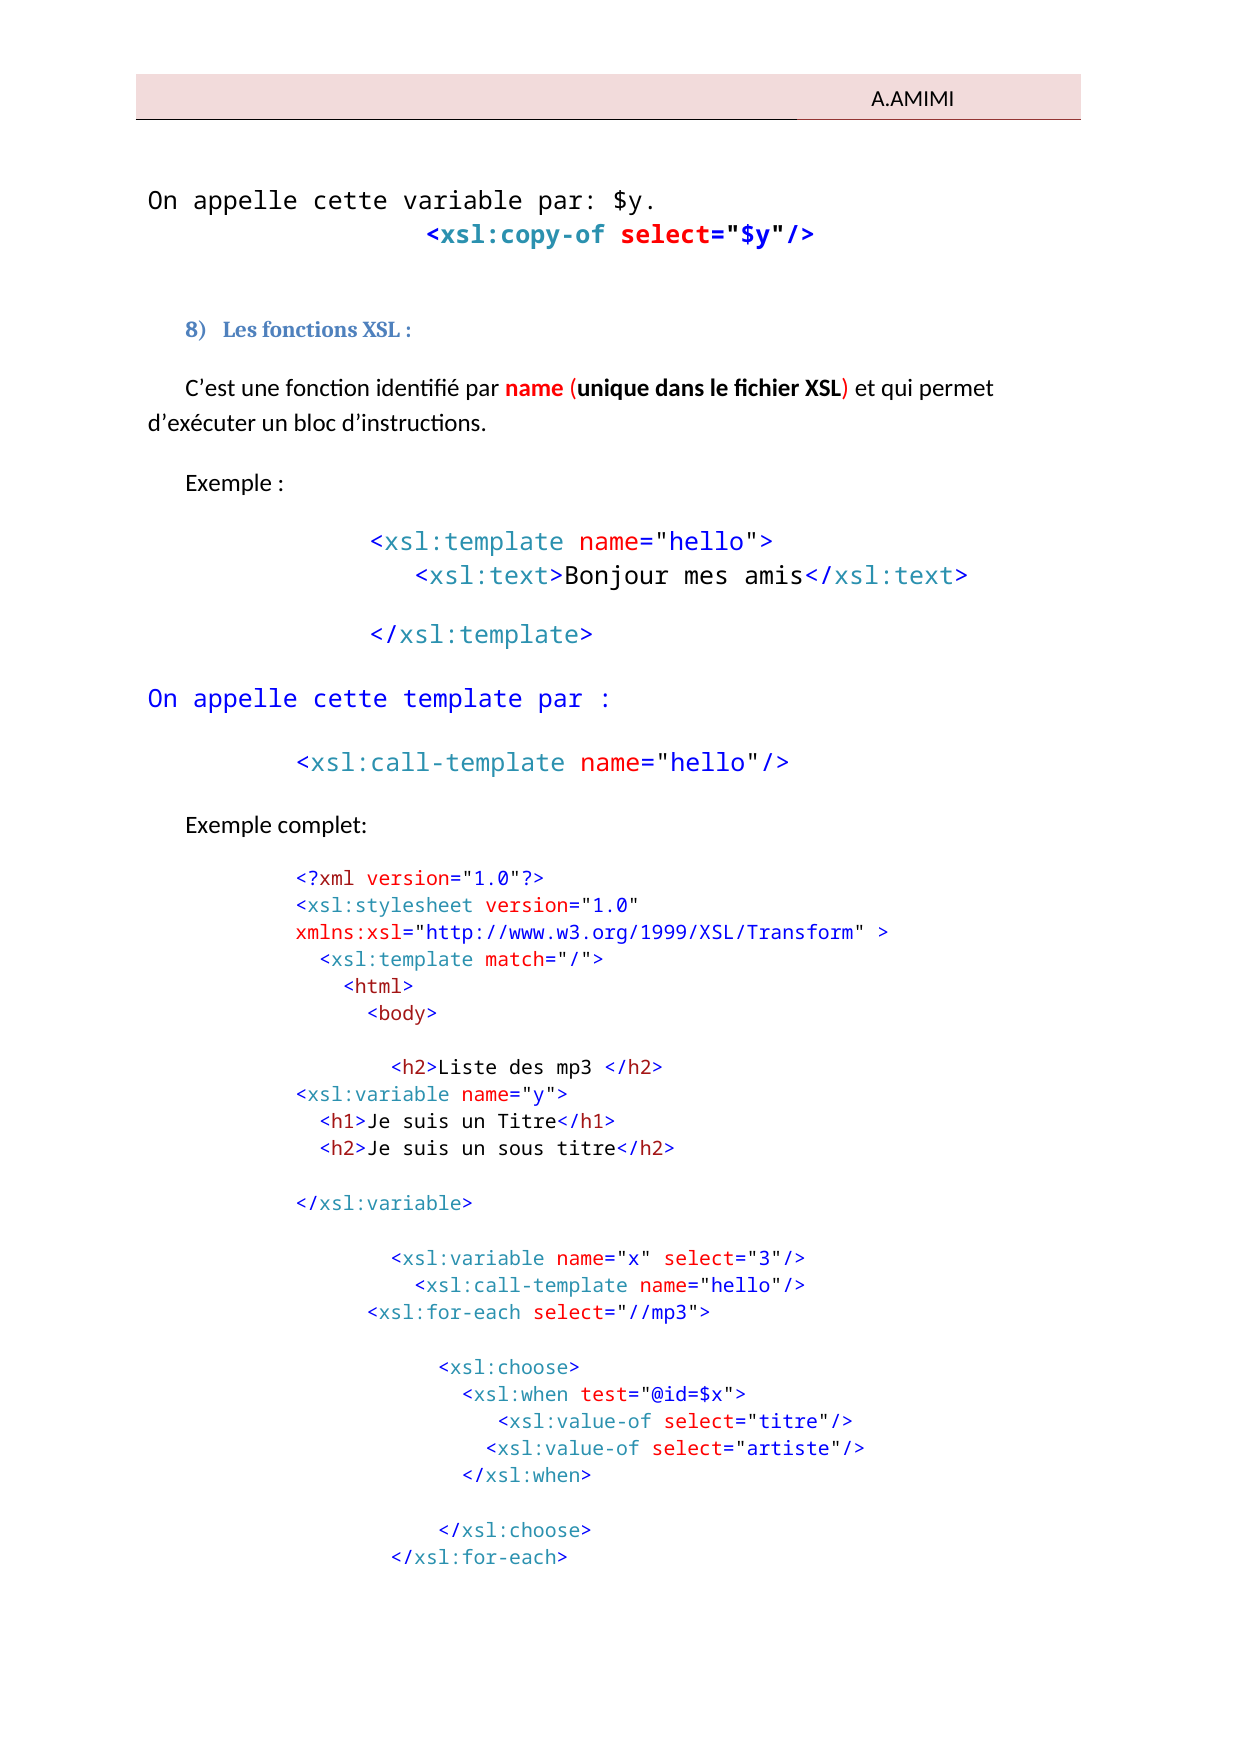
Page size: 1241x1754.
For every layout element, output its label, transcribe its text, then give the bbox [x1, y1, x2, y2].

text On appelle cette variable par: $y. [148, 182, 1093, 216]
text </xsl:for-each> [295, 1543, 1093, 1570]
text </xsl:variable> [295, 1189, 1093, 1216]
text <?xml version="1.0"?> [295, 865, 1093, 892]
text <xsl:choose> [295, 1353, 1093, 1380]
text <xsl:variable name="x" select="3"/> [295, 1244, 1093, 1271]
text <xsl:template match="/"> [295, 946, 1093, 973]
text <xsl:text>Bonjour mes amis</xsl:text> [369, 557, 1093, 591]
text <xsl:call-template name="hello"/> [295, 1271, 1093, 1298]
text </xsl:template> [295, 616, 1093, 650]
text <h1>Je suis un Titre</h1> [295, 1107, 1093, 1134]
text <body> [295, 999, 1093, 1027]
text <html> [295, 973, 1093, 999]
text <xsl:value-of select="artiste"/> [295, 1434, 1093, 1461]
text <xsl:stylesheet version="1.0" xmlns:xsl="http://www.w3.org/1999/XSL/Transform" > [295, 892, 1093, 946]
text <xsl:for-each select="//mp3"> [295, 1298, 1093, 1325]
text <xsl:value-of select="titre"/> [295, 1407, 1093, 1434]
text Exemple complet: [148, 809, 1093, 839]
text <h2>Liste des mp3 </h2> [295, 1053, 1093, 1081]
text <xsl:template name="hello"> [369, 523, 1093, 557]
text <xsl:copy-of select="$y"/> [148, 216, 1093, 251]
text <xsl:variable name="y"> [295, 1081, 1093, 1107]
text </xsl:choose> [295, 1516, 1093, 1543]
text <xsl:call-template name="hello"/> [295, 745, 1093, 779]
text <h2>Je suis un sous titre</h2> [295, 1134, 1093, 1161]
text C’est une fonction identifié par name (unique dans le fichier XSL) et qui permet d’exécuter un bloc d’instructions. [148, 372, 1093, 438]
text On appelle cette template par : [148, 681, 1093, 714]
text </xsl:when> [295, 1461, 1093, 1488]
text Exemple : [148, 467, 1093, 498]
subtitle Les fonctions XSL : [185, 317, 1093, 343]
text <xsl:when test="@id=$x"> [295, 1380, 1093, 1407]
